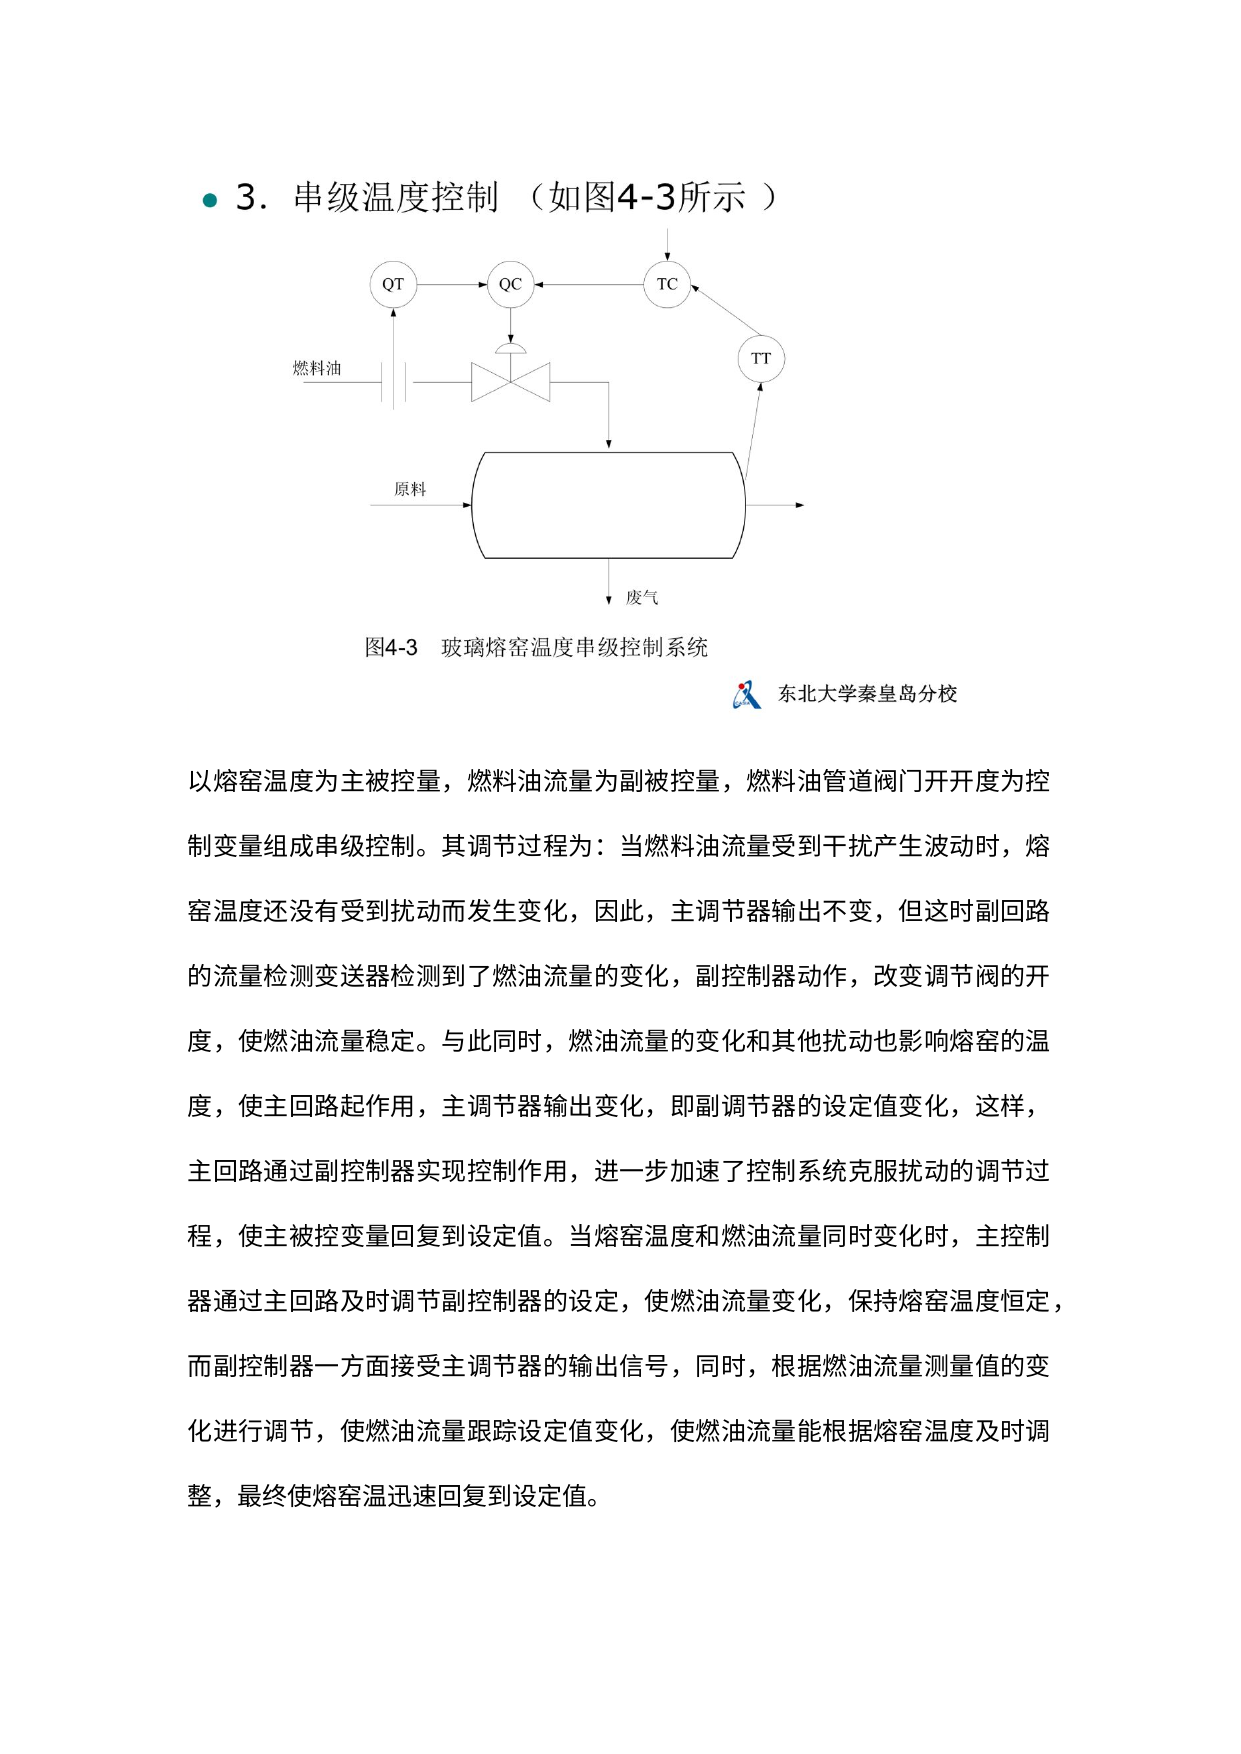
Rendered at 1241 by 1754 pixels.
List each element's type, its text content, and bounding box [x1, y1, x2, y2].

picture [187, 162, 998, 721]
text 以熔窑温度为主被控量，燃料油流量为副被控量，燃料油管道阀门开开度为控制变量组成串级控制。其调节过程为：当燃料油流量受到干扰产生波动时，熔窑温度还没有受到扰动而发生变化，因此，主调节器输出不变，但这时副回路的流量检测变送器检测到了燃油流量的变化，副控制器动作，改变调节阀的开度，使燃油流量稳定。与此同时，燃油流量的变化和其他扰动也影响熔窑的温度，使主回路起作用，主调节器输出变化，即副调节器的设定值变化，这样，主回路通过副控制器实现控制作用，进一步加速了控制系统克服扰动的调节过程，使主被控变量回复到设定值。当熔窑温度和燃油流量同时变化时，主控制器通过主回路及时调节副控制器的设定，使燃油流量变化，保持熔窑温度恒定，而副控制器一方面接受主调节器的输出信号，同时，根据燃油流量测量值的变化进行调节，使燃油流量跟踪设定值变化，使燃油流量能根据熔窑温度及时调整，最终使熔窑温迅速回复到设定值。 [187, 747, 1053, 1527]
